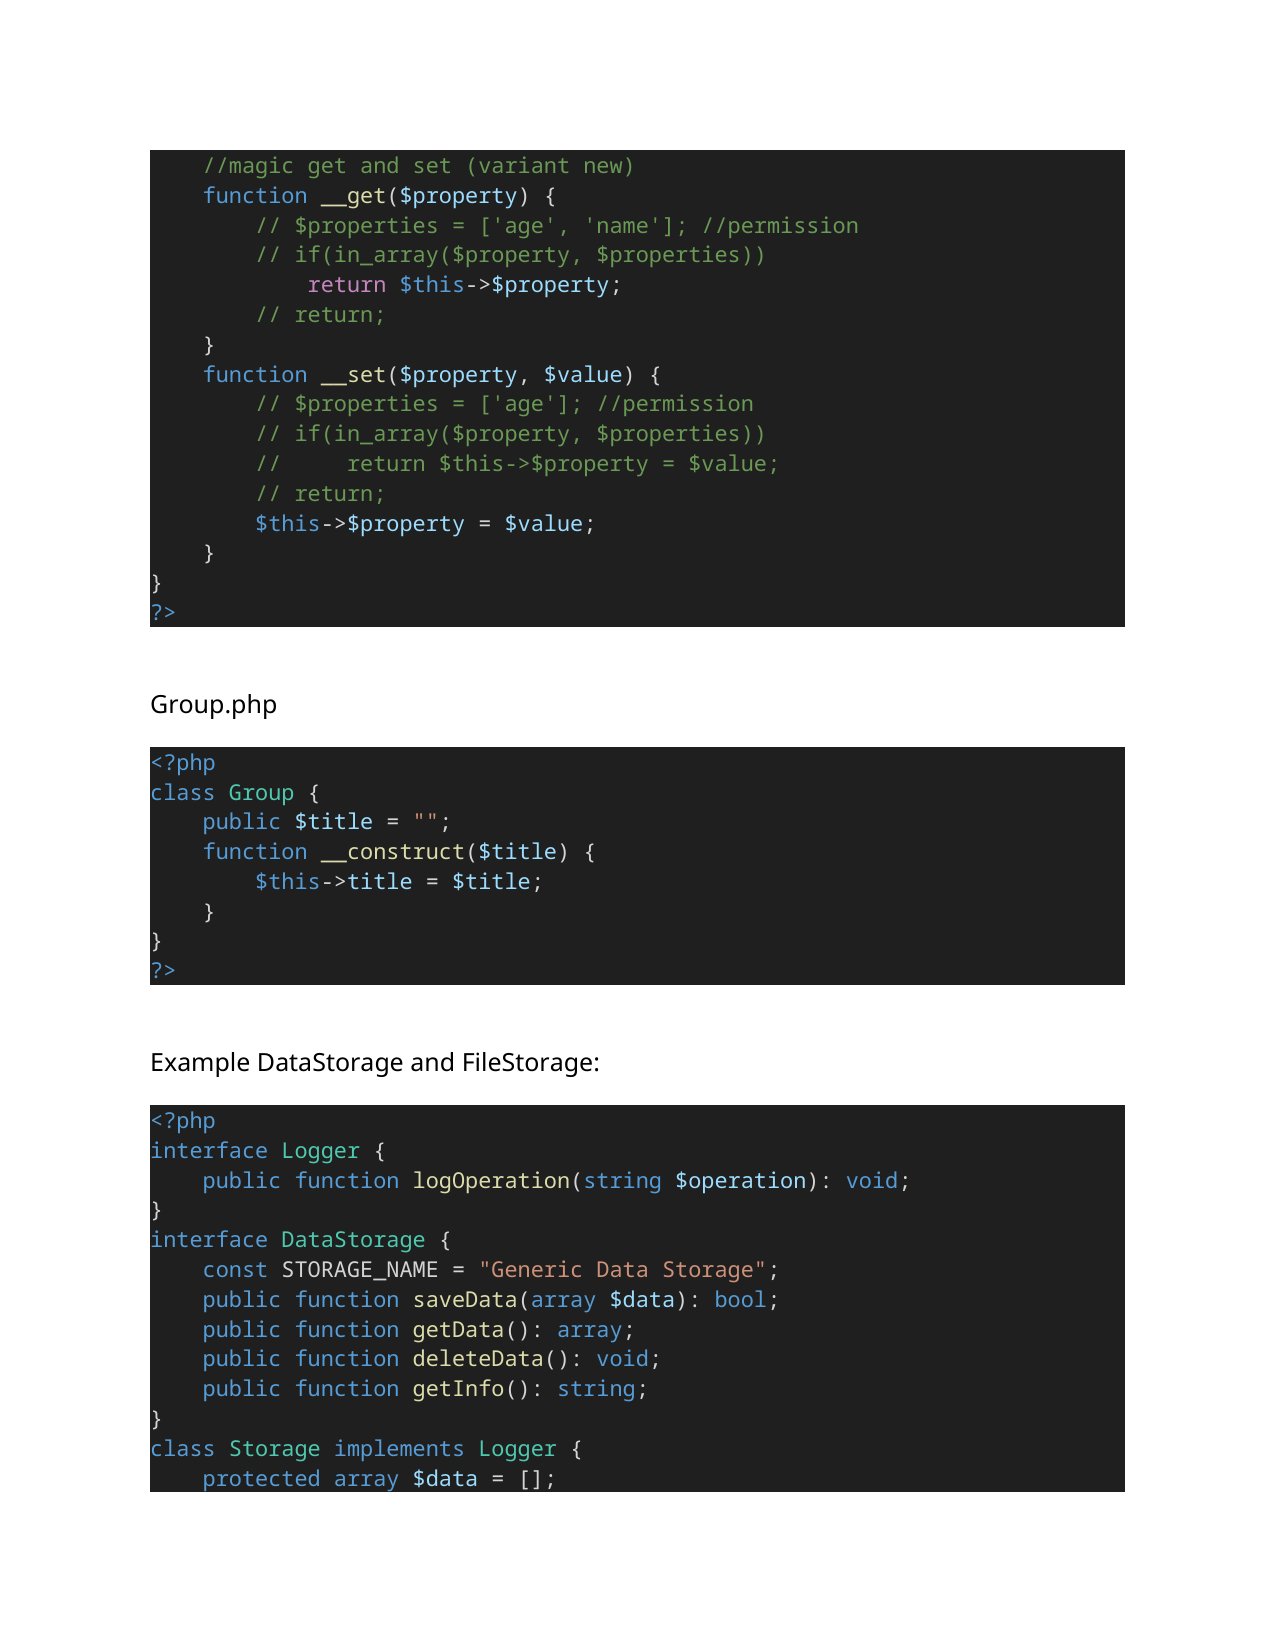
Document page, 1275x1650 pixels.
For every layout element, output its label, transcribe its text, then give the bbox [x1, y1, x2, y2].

text class Storage implements Logger { [150, 1433, 1125, 1462]
text } [150, 925, 1125, 955]
text public function getData(): array; [150, 1313, 1125, 1343]
text interface Logger { [150, 1135, 1125, 1164]
text public function getInfo(): string; [150, 1373, 1125, 1403]
text } [150, 896, 1125, 925]
text // return $this->$property = $value; [150, 448, 1125, 478]
text $this->$property = $value; [150, 507, 1125, 537]
text <?php [150, 1105, 1125, 1135]
text // if(in_array($property, $properties)) [150, 239, 1125, 269]
text // return; [150, 478, 1125, 507]
text function __get($property) { [150, 180, 1125, 209]
text ?> [150, 597, 1125, 627]
text public function logOperation(string $operation): void; [150, 1164, 1125, 1194]
text // $properties = ['age']; //permission [150, 388, 1125, 418]
text public function saveData(array $data): bool; [150, 1284, 1125, 1313]
text function __construct($title) { [150, 836, 1125, 866]
text } [150, 329, 1125, 358]
text // if(in_array($property, $properties)) [150, 418, 1125, 448]
text ?> [150, 955, 1125, 985]
text } [150, 1403, 1125, 1433]
text } [150, 567, 1125, 597]
text Group.php [150, 687, 1125, 721]
text class Group { [150, 776, 1125, 806]
text } [150, 537, 1125, 567]
text //magic get and set (variant new) [150, 150, 1125, 180]
text } [150, 1194, 1125, 1224]
text function __set($property, $value) { [150, 358, 1125, 388]
text $this->title = $title; [150, 866, 1125, 896]
text interface DataStorage { [150, 1224, 1125, 1254]
text const STORAGE_NAME = "Generic Data Storage"; [150, 1254, 1125, 1284]
text // $properties = ['age', 'name']; //permission [150, 209, 1125, 239]
text public $title = ""; [150, 806, 1125, 836]
text public function deleteData(): void; [150, 1343, 1125, 1373]
text return $this->$property; [150, 269, 1125, 299]
text Example DataStorage and FileStorage: [150, 1045, 1125, 1079]
text // return; [150, 299, 1125, 329]
text protected array $data = []; [150, 1462, 1125, 1492]
text <?php [150, 747, 1125, 776]
